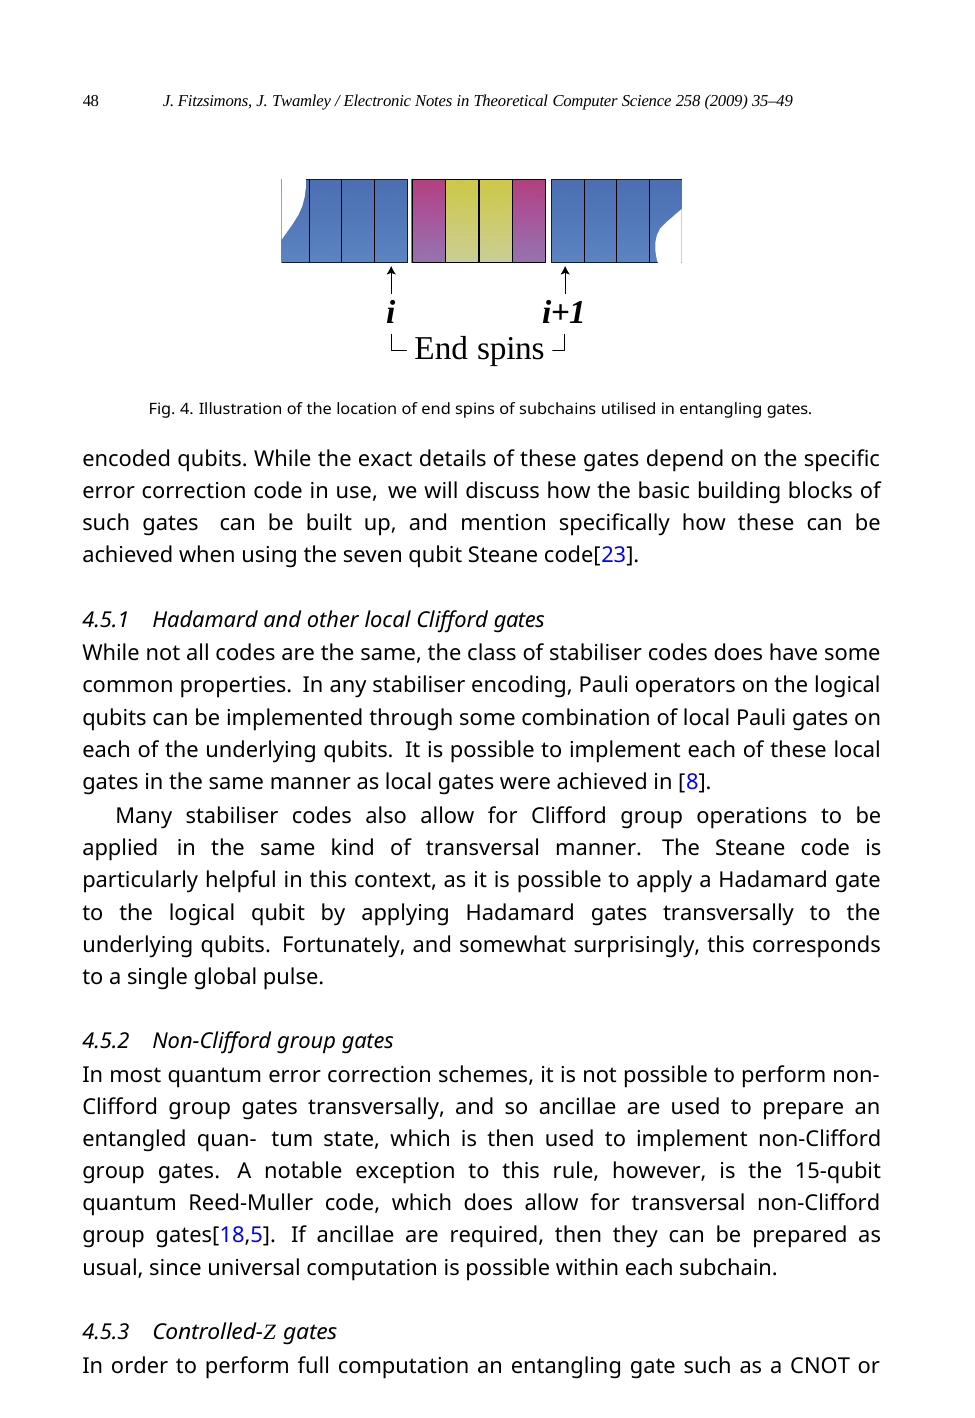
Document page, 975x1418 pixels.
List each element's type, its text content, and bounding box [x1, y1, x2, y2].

picture [585, 180, 616, 262]
picture [552, 180, 584, 262]
picture [413, 180, 445, 262]
picture [617, 180, 649, 262]
picture [310, 180, 341, 262]
text Fig. 4. Illustration of the location of end spins of subchains utilised in entangling gates. [148, 398, 904, 419]
picture [650, 180, 682, 262]
list Non-Clifford group gates [82, 1025, 904, 1055]
list Hadamard and other local Clifford gates [82, 604, 904, 634]
list Controlled-Z gates [82, 1316, 904, 1346]
picture [281, 180, 309, 263]
picture [480, 180, 512, 262]
text encoded qubits. While the exact details of these gates depend on the specific error correction code in use, we will discuss how the basic building blocks of such gates can be built up, and mention specifically how these can be achieved when using the seven qubit Steane code[23]. [82, 443, 882, 569]
picture [342, 180, 374, 262]
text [82, 1350, 881, 1380]
text In most quantum error correction schemes, it is not possible to perform non-Clifford group gates transversally, and so ancillae are used to prepare an entangled quan- tum state, which is then used to implement non-Clifford group gates. A notable exception to this rule, however, is the 15-qubit quantum Reed-Muller code, which does allow for transversal non-Clifford group gates[18,5]. If ancillae are required, then they can be prepared as usual, since universal computation is possible within each subchain. [82, 1059, 882, 1281]
picture [446, 180, 478, 262]
picture [513, 180, 545, 262]
text Many stabiliser codes also allow for Clifford group operations to be applied in the same kind of transversal manner. The Steane code is particularly helpful in this context, as it is possible to apply a Hadamard gate to the logical qubit by applying Hadamard gates transversally to the underlying qubits. Fortunately, and somewhat surprisingly, this corresponds to a single global pulse. [82, 800, 882, 990]
picture [375, 180, 407, 262]
text While not all codes are the same, the class of stabiliser codes does have some common properties. In any stabiliser encoding, Pauli operators on the logical qubits can be implemented through some combination of local Pauli gates on each of the underlying qubits. It is possible to implement each of these local gates in the same manner as local gates were achieved in [8]. [82, 637, 882, 796]
